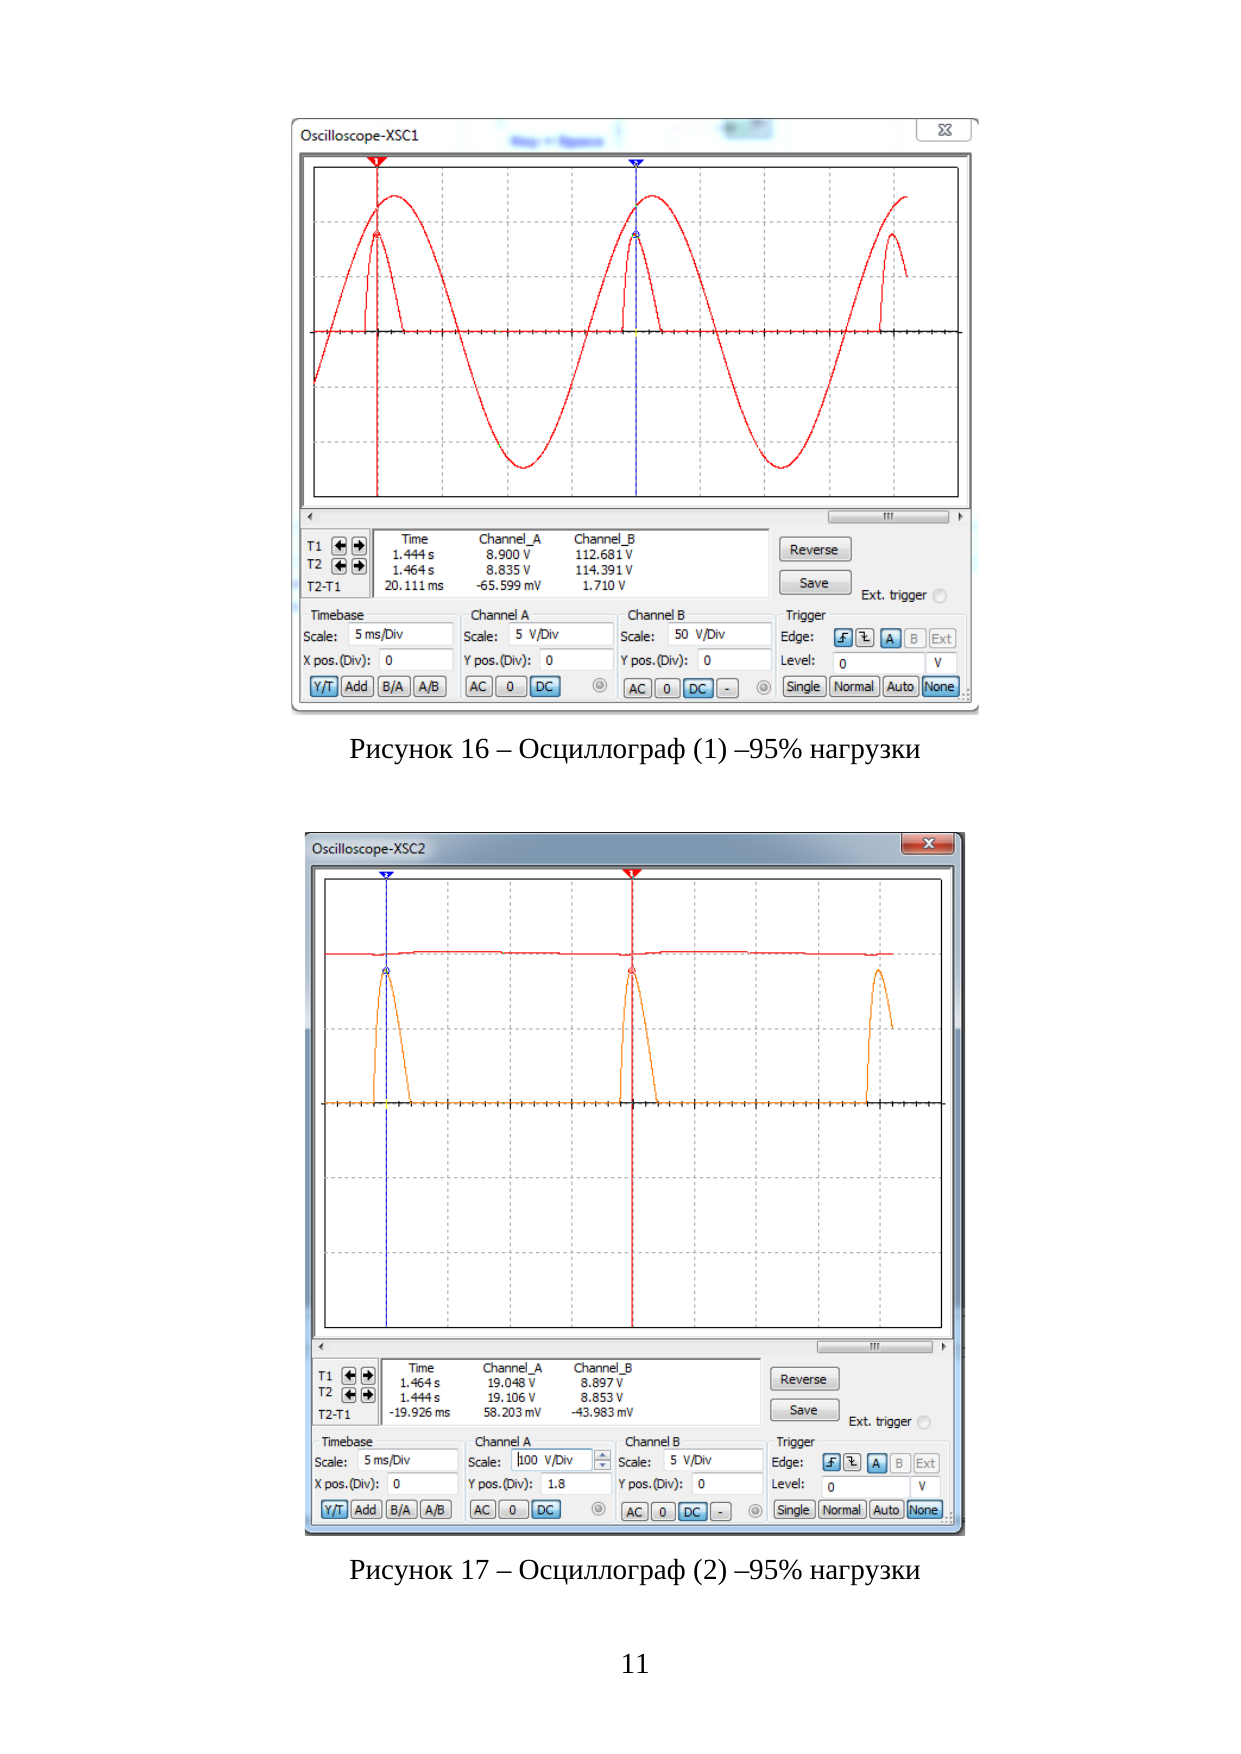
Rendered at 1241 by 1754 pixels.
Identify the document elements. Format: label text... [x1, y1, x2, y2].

text Рисунок 16 – Осциллограф (1) –95% нагрузки [148, 732, 1122, 765]
picture [304, 832, 965, 1536]
text Рисунок 17 – Осциллограф (2) –95% нагрузки [148, 1552, 1122, 1586]
picture [291, 118, 979, 715]
